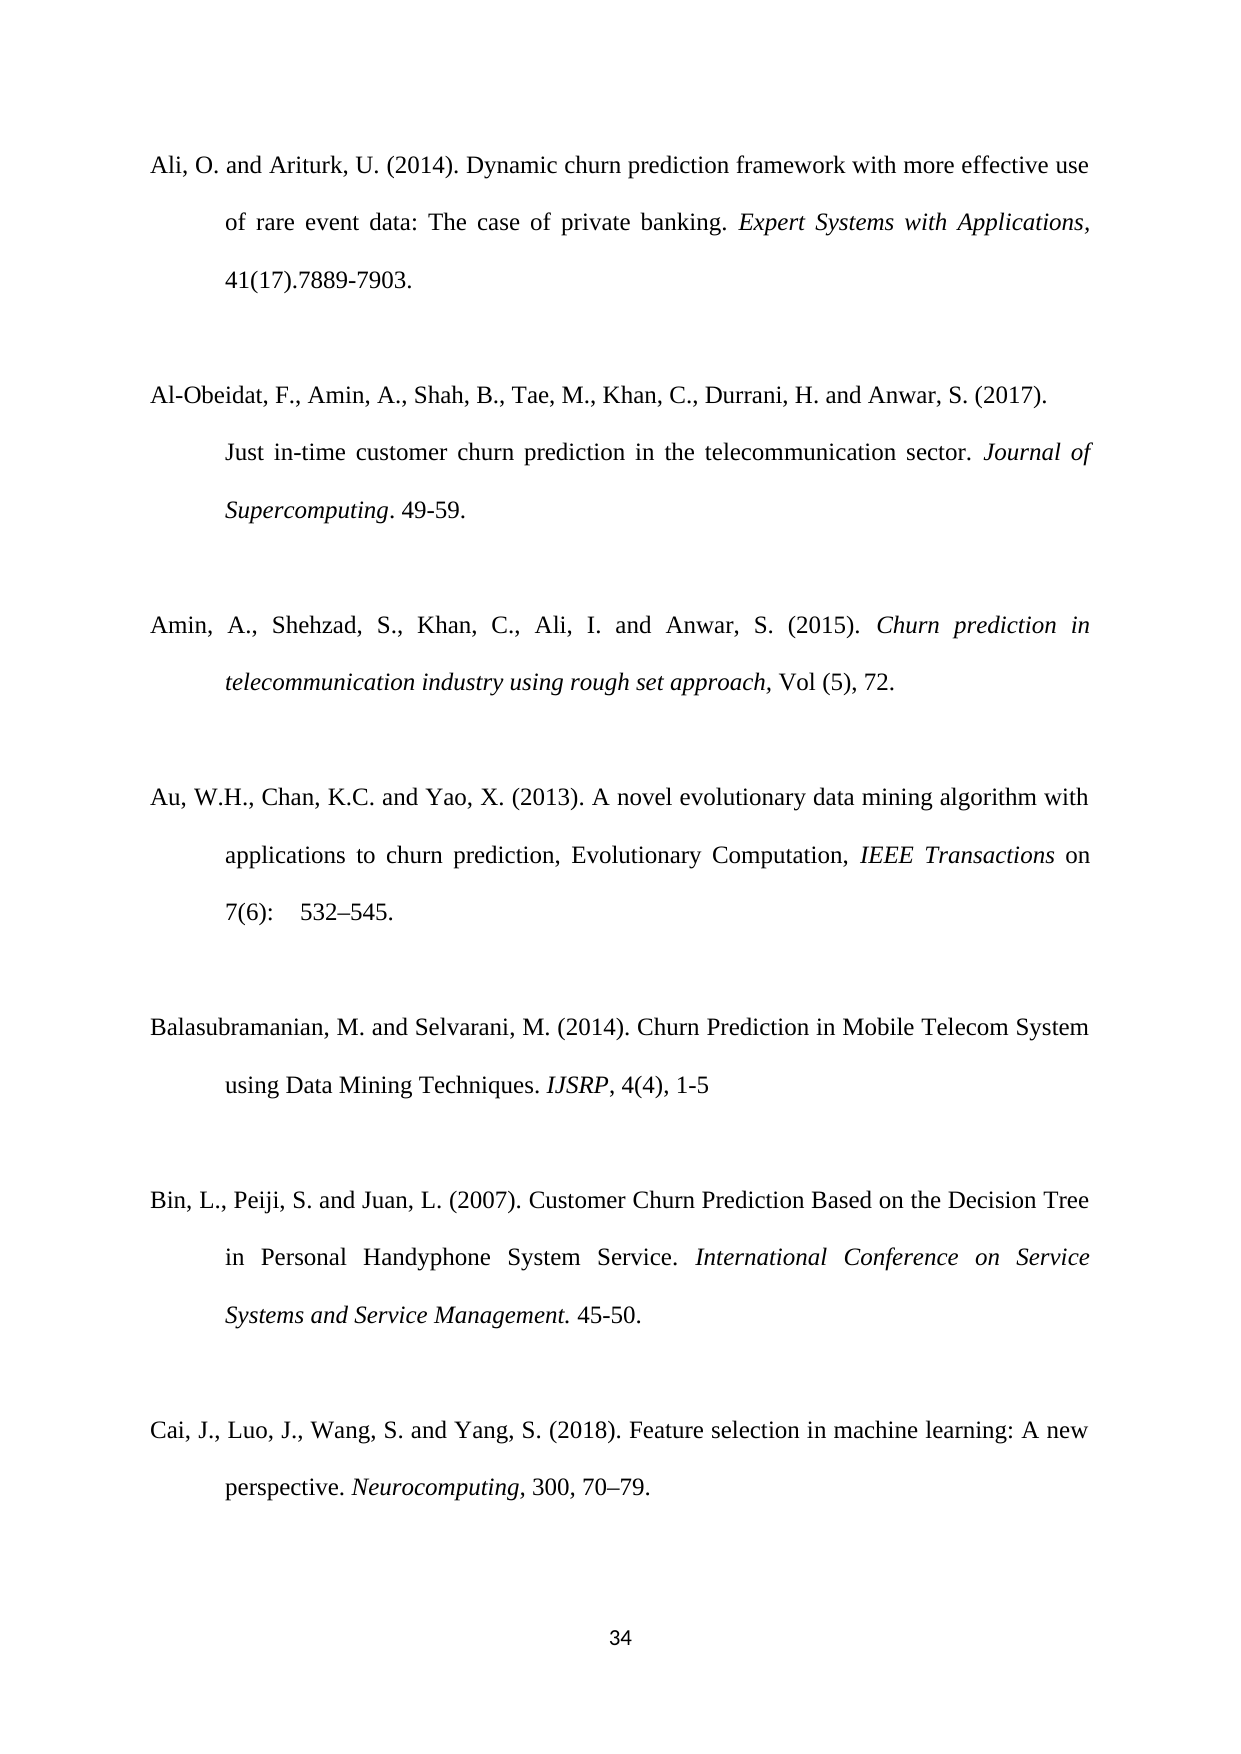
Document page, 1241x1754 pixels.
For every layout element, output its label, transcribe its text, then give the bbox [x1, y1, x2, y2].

text Al-Obeidat, F., Amin, A., Shah, B., Tae, M., Khan, C., Durrani, H. and Anwar, S. (2017). Just in-time customer churn prediction in the telecommunication sector. Journal of Supercomputing. 49-59. [150, 380, 1090, 524]
text Bin, L., Peiji, S. and Juan, L. (2007). Customer Churn Prediction Based on the Decision Tree in Personal Handyphone System Service. International Conference on Service Systems and Service Management. 45-50. [150, 1185, 1090, 1329]
text Cai, J., Luo, J., Wang, S. and Yang, S. (2018). Feature selection in machine learning: A new perspective. Neurocomputing, 300, 70–79. [150, 1415, 1090, 1501]
text Au, W.H., Chan, K.C. and Yao, X. (2013). A novel evolutionary data mining algorithm with applications to churn prediction, Evolutionary Computation, IEEE Transactions on 7(6): 532–545. [150, 782, 1090, 926]
text Amin, A., Shehzad, S., Khan, C., Ali, I. and Anwar, S. (2015). Churn prediction in telecommunication industry using rough set approach, Vol (5), 72. [150, 610, 1090, 696]
text Balasubramanian, M. and Selvarani, M. (2014). Churn Prediction in Mobile Telecom System using Data Mining Techniques. IJSRP, 4(4), 1-5 [150, 1012, 1090, 1099]
text Ali, O. and Ariturk, U. (2014). Dynamic churn prediction framework with more effective use of rare event data: The case of private banking. Expert Systems with Applications, 41(17).7889-7903. [150, 150, 1090, 294]
